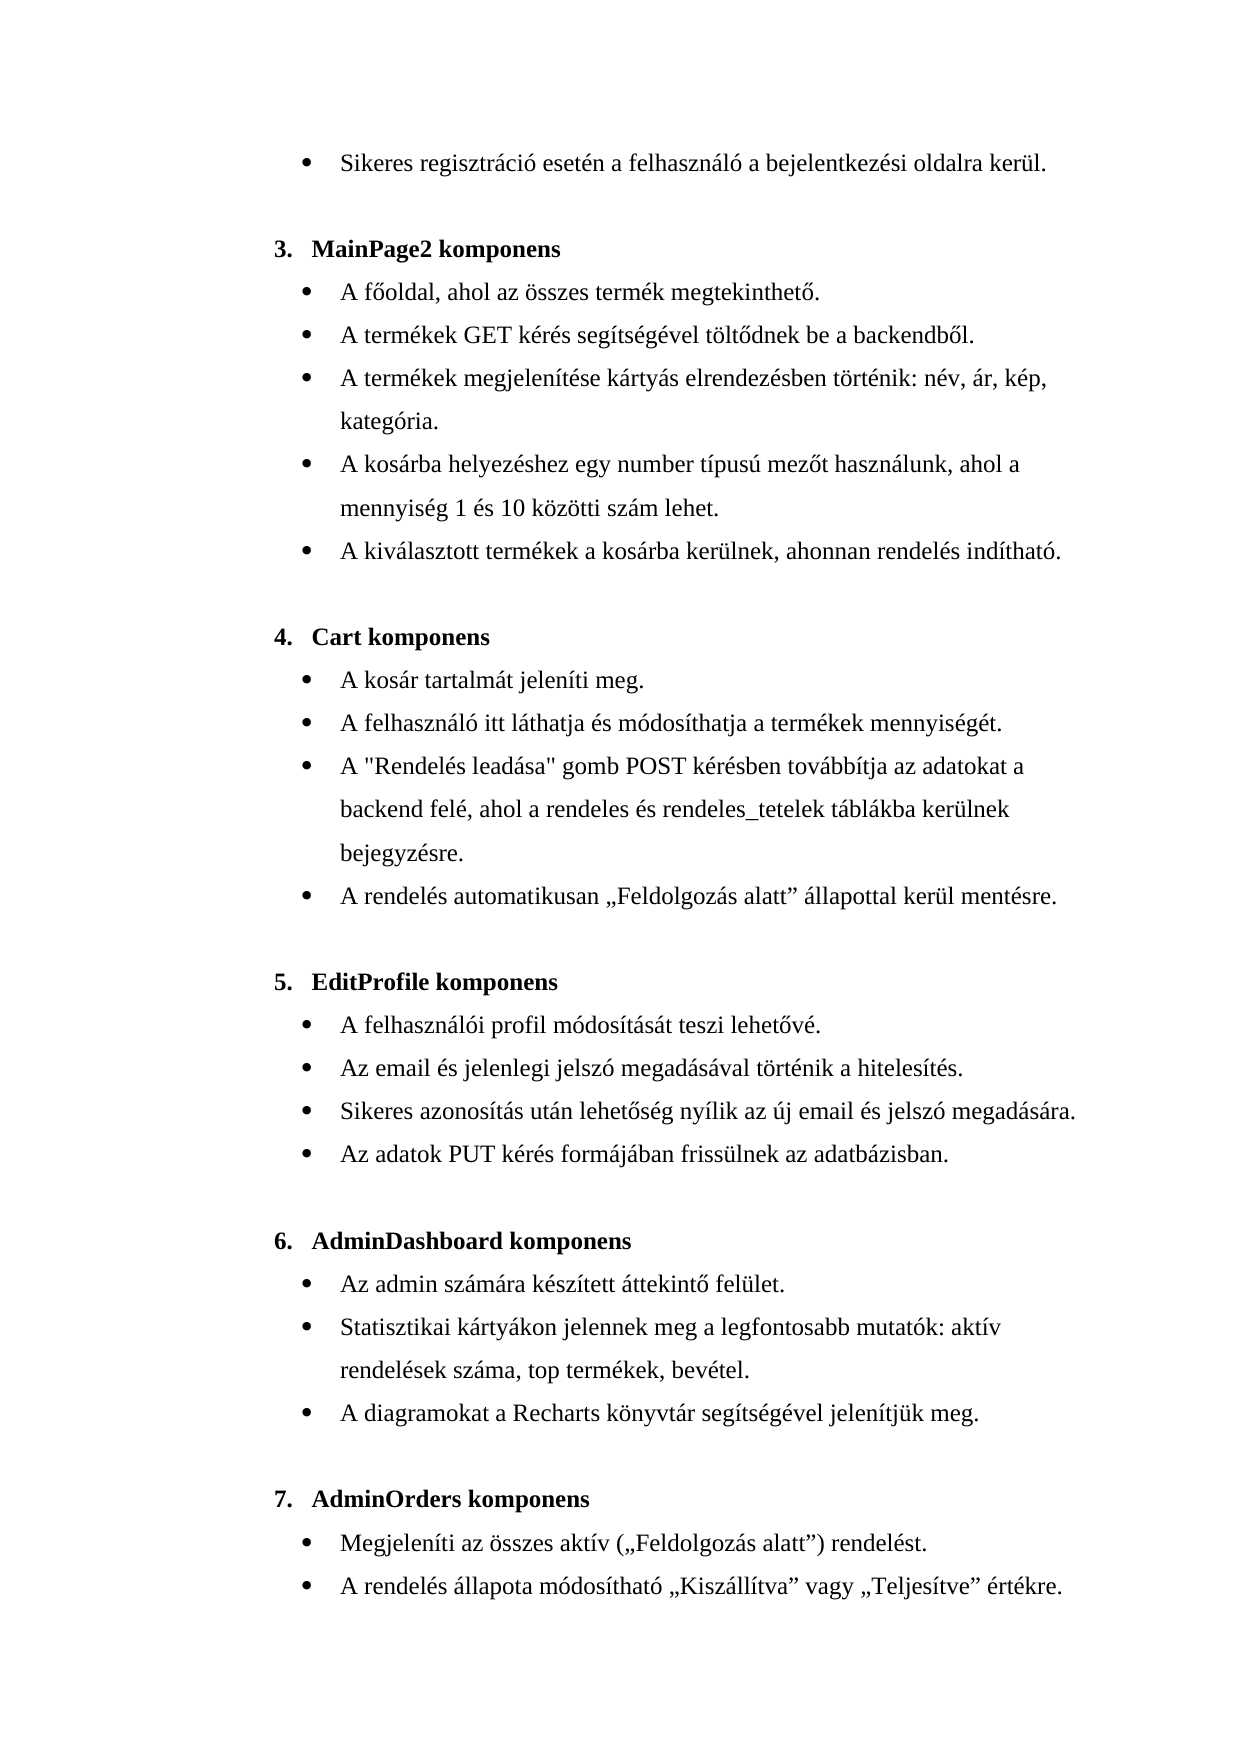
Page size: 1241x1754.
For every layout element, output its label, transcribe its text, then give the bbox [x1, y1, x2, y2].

list AdminOrders komponens [274, 1484, 1092, 1513]
list A felhasználói profil módosítását teszi lehetővé. [302, 1010, 1092, 1039]
list Az email és jelenlegi jelszó megadásával történik a hitelesítés. [302, 1053, 1092, 1082]
list A diagramokat a Recharts könyvtár segítségével jelenítjük meg. [302, 1398, 1092, 1427]
list Cart komponens [274, 622, 1092, 651]
list A felhasználó itt láthatja és módosíthatja a termékek mennyiségét. [302, 708, 1092, 737]
list A főoldal, ahol az összes termék megtekinthető. [302, 277, 1092, 306]
list A "Rendelés leadása" gomb POST kérésben továbbítja az adatokat a backend felé, ahol a rendeles és rendeles_tetelek táblákba kerülnek bejegyzésre. [302, 751, 1092, 866]
list A termékek megjelenítése kártyás elrendezésben történik: név, ár, kép, kategória. [302, 363, 1092, 435]
list EditProfile komponens [274, 967, 1092, 996]
list Sikeres regisztráció esetén a felhasználó a bejelentkezési oldalra kerül. [302, 148, 1092, 176]
list Statisztikai kártyákon jelennek meg a legfontosabb mutatók: aktív rendelések száma, top termékek, bevétel. [302, 1312, 1092, 1384]
list A rendelés állapota módosítható „Kiszállítva” vagy „Teljesítve” értékre. [302, 1571, 1092, 1599]
list MainPage2 komponens [274, 234, 1092, 263]
list A kosárba helyezéshez egy number típusú mezőt használunk, ahol a mennyiség 1 és 10 közötti szám lehet. [302, 449, 1092, 521]
list AdminDashboard komponens [274, 1226, 1092, 1254]
list Az adatok PUT kérés formájában frissülnek az adatbázisban. [302, 1139, 1092, 1168]
list Az admin számára készített áttekintő felület. [302, 1269, 1092, 1298]
list Megjeleníti az összes aktív („Feldolgozás alatt”) rendelést. [302, 1528, 1092, 1556]
list A termékek GET kérés segítségével töltődnek be a backendből. [302, 320, 1092, 349]
list Sikeres azonosítás után lehetőség nyílik az új email és jelszó megadására. [302, 1096, 1092, 1125]
list A kosár tartalmát jeleníti meg. [302, 665, 1092, 694]
list A rendelés automatikusan „Feldolgozás alatt” állapottal kerül mentésre. [302, 881, 1092, 909]
list A kiválasztott termékek a kosárba kerülnek, ahonnan rendelés indítható. [302, 536, 1092, 564]
